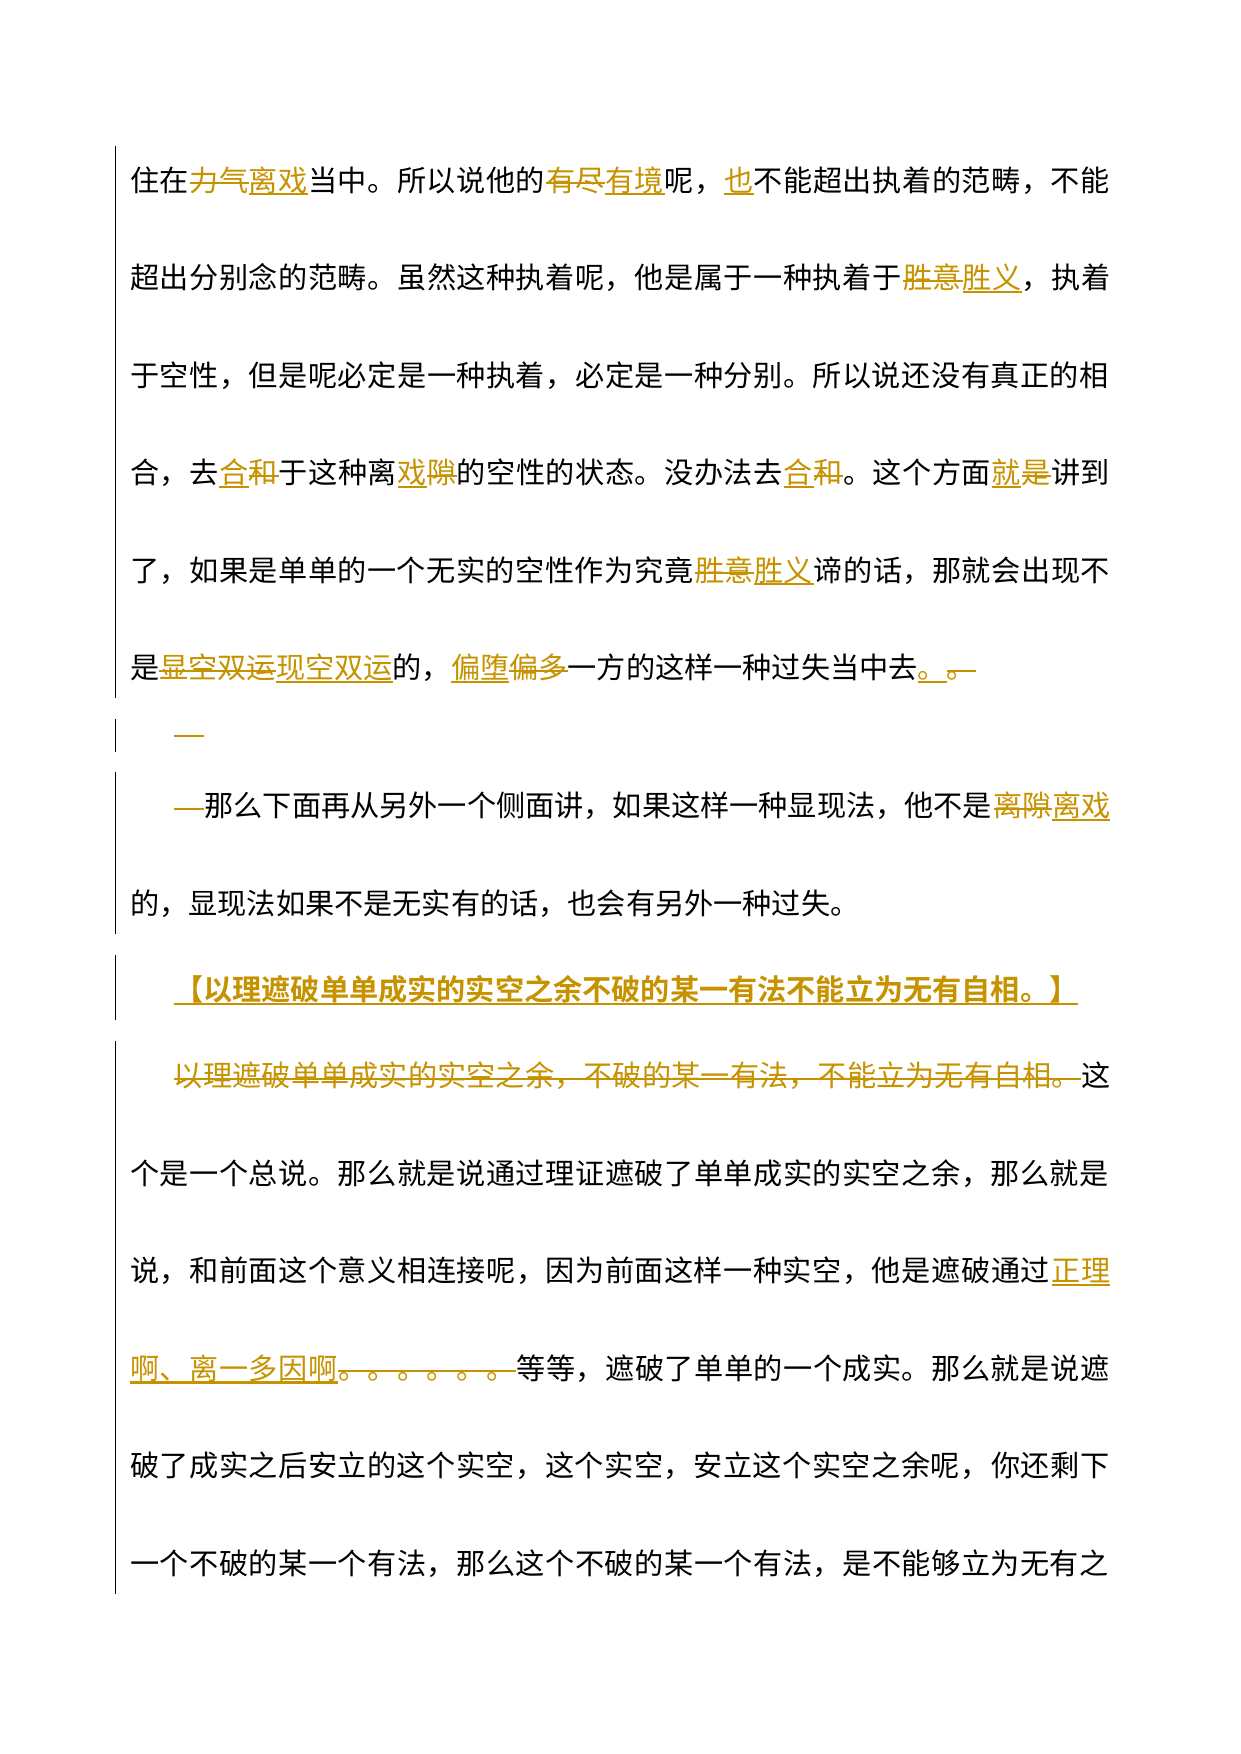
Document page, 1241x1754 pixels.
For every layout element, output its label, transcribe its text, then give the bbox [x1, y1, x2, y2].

text 那么下面再从另外一个侧面讲，如果这样一种显现法，他不是的，显现法如果不是无实有的话，也会有另外一种过失。 [130, 772, 1110, 934]
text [130, 146, 1110, 698]
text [130, 1041, 1110, 1594]
